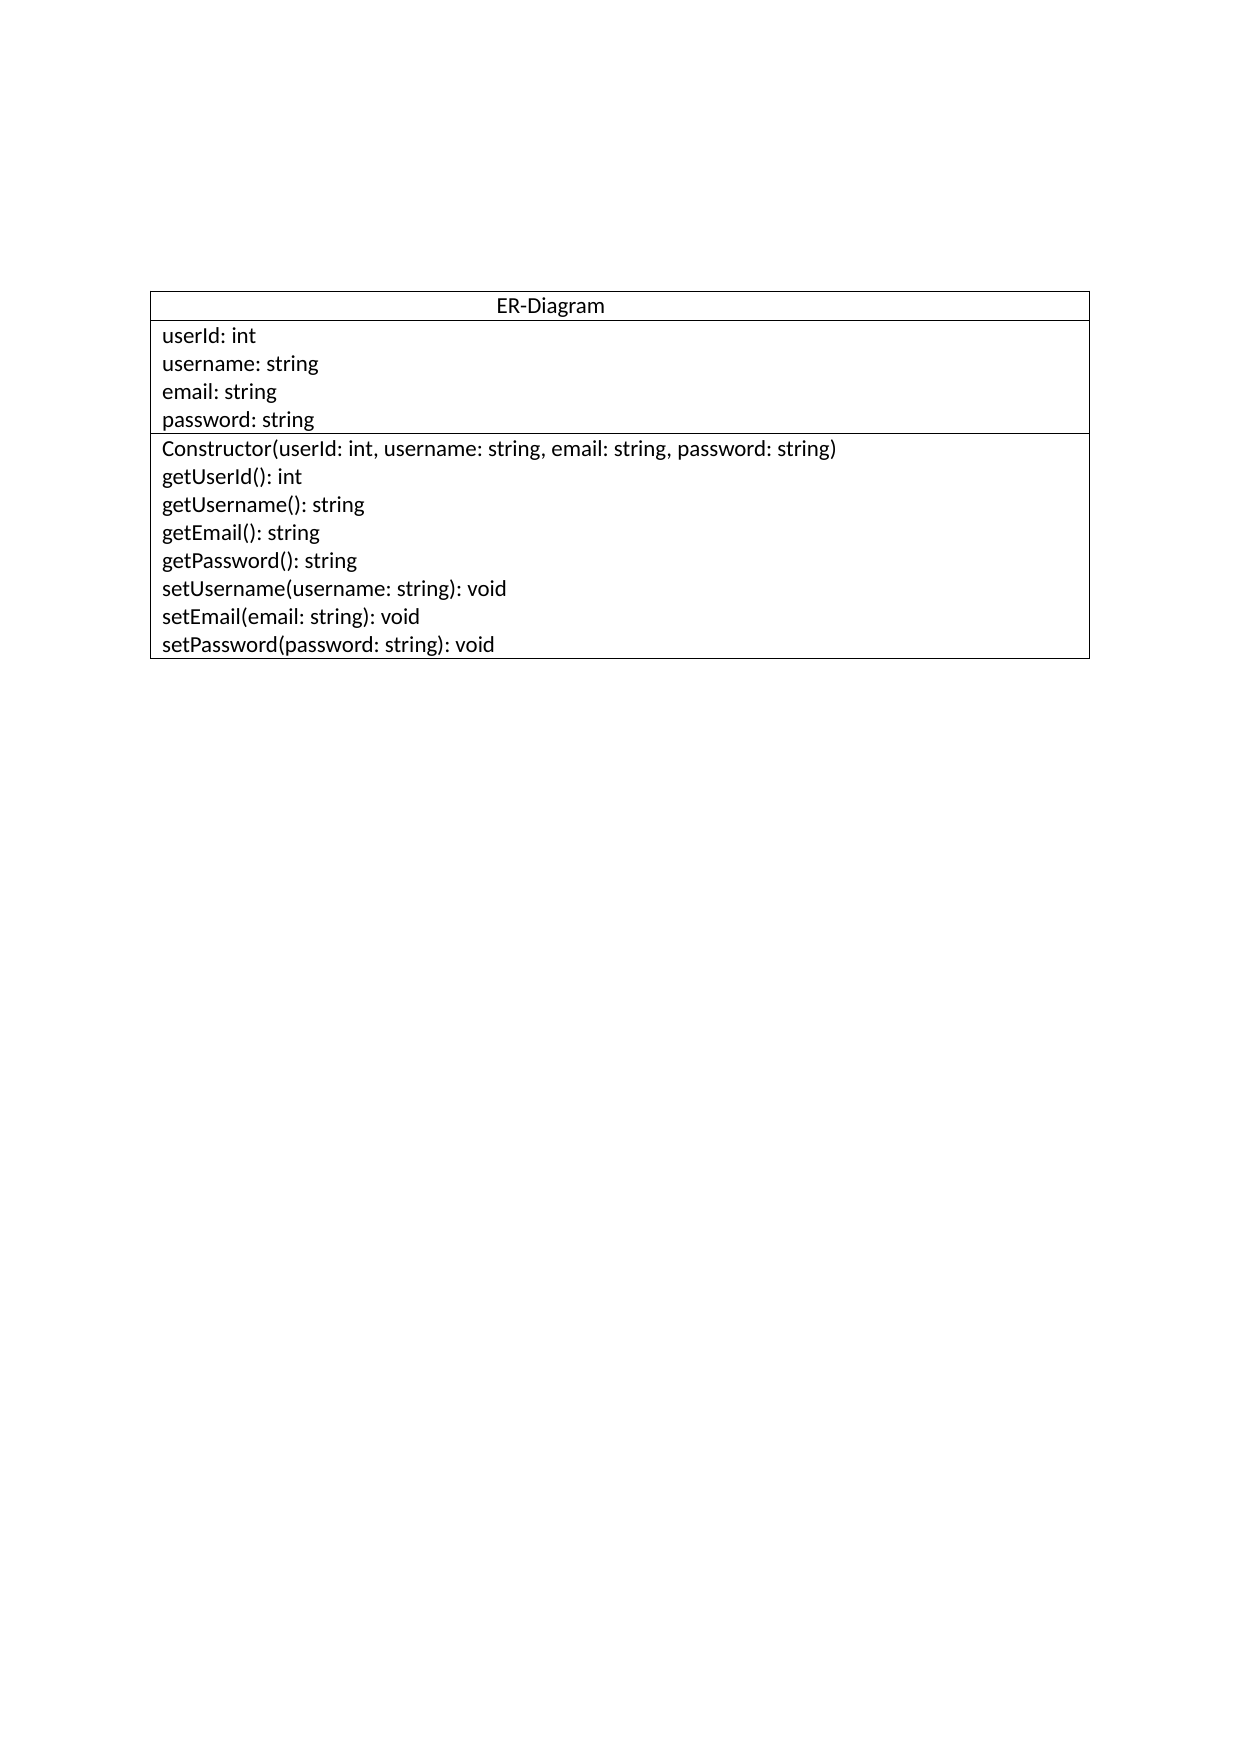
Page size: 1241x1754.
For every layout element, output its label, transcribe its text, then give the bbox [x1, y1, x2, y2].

table_header ER-Diagram [151, 292, 1089, 320]
table_cell Constructor(userId: int, username: string, email: string, password: string) getUserId(): int getUsername(): string getEmail(): string getPassword(): string setUsername(username: string): void setEmail(email: string): void setPassword(password: string): void [151, 434, 1089, 658]
table_cell userId: int username: string email: string password: string [151, 321, 1089, 433]
